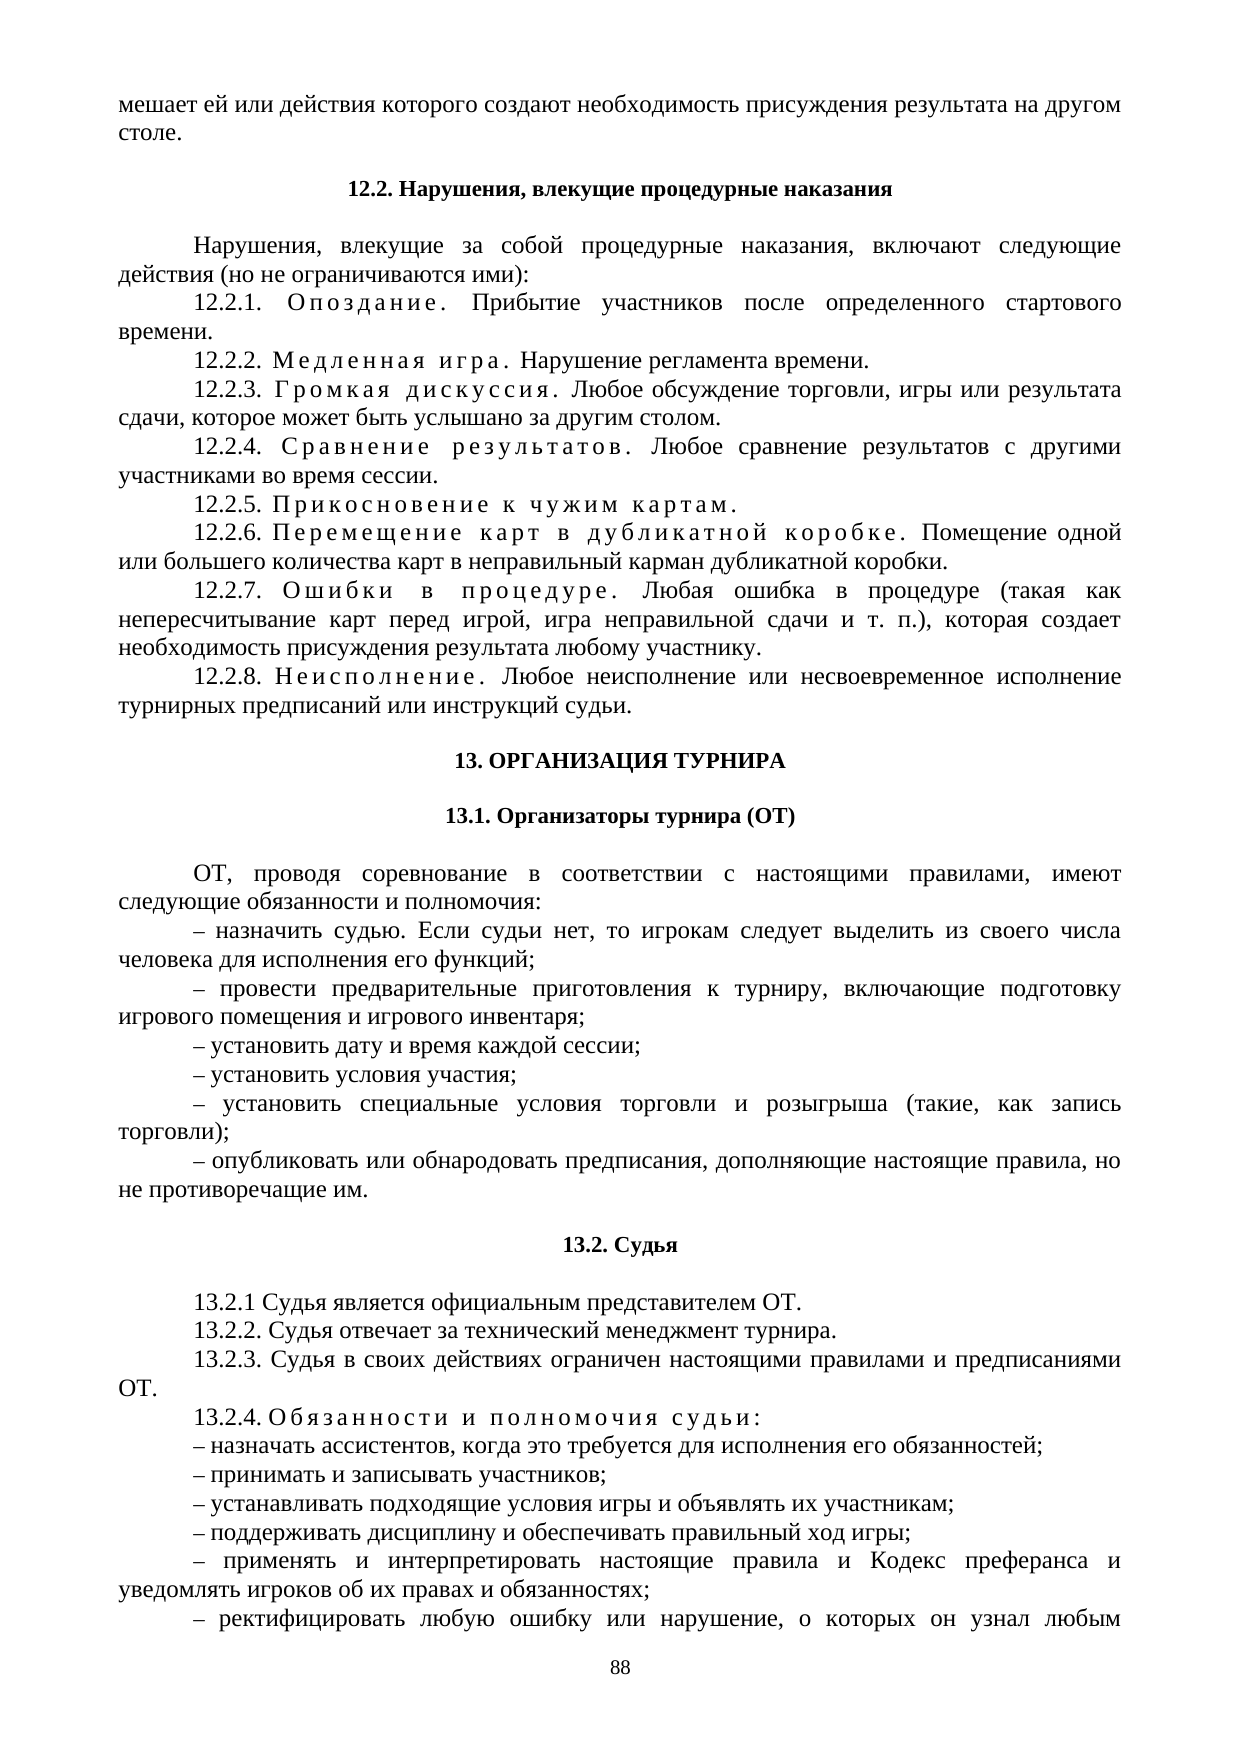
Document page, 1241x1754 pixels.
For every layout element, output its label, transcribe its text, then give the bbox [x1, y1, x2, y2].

text – провести предварительные приготовления к турниру, включающие подготовку игрового помещения и игрового инвентаря; [118, 973, 1122, 1030]
text 12.2.2. Медленная игра. Нарушение регламента времени. [118, 345, 1122, 374]
text – применять и интерпретировать настоящие правила и Кодекс преферанса и уведомлять игроков об их правах и обязанностях; [118, 1545, 1122, 1603]
text 13.2.4. Обязанности и полномочия судьи: [118, 1402, 1122, 1430]
text – назначать ассистентов, когда это требуется для исполнения его обязанностей; [118, 1430, 1122, 1459]
subtitle 13.2. Судья [118, 1231, 1122, 1258]
text – установить дату и время каждой сессии; [118, 1030, 1122, 1059]
text Нарушения, влекущие за собой процедурные наказания, включают следующие действия (но не ограничиваются ими): [118, 230, 1122, 287]
text 13.2.3. Судья в своих действиях ограничен настоящими правилами и предписаниями ОТ. [118, 1344, 1122, 1402]
text – устанавливать подходящие условия игры и объявлять их участникам; [118, 1488, 1122, 1517]
text – установить специальные условия торговли и розыгрыша (такие, как запись торговли); [118, 1088, 1122, 1145]
subtitle 13.1. Организаторы турнира (ОТ) [118, 803, 1122, 829]
text – поддерживать дисциплину и обеспечивать правильный ход игры; [118, 1517, 1122, 1545]
text 13.2.1 Судья является официальным представителем ОТ. [118, 1287, 1122, 1315]
text 12.2.8. Неисполнение. Любое неисполнение или несвоевременное исполнение турнирных предписаний или инструкций судьи. [118, 661, 1122, 719]
text 12.2.1. Опоздание. Прибытие участников после определенного стартового времени. [118, 287, 1122, 345]
subtitle 13. Организация турнира [118, 747, 1122, 774]
text – назначить судью. Если судьи нет, то игрокам следует выделить из своего числа человека для исполнения его функций; [118, 915, 1122, 973]
text 12.2.6. Перемещение карт в дубликатной коробке. Помещение одной или большего количества карт в неправильный карман дубликатной коробки. [118, 517, 1122, 575]
text 12.2.5. Прикосновение к чужим картам. [118, 489, 1122, 517]
text – опубликовать или обнародовать предписания, дополняющие настоящие правила, но не противоречащие им. [118, 1145, 1122, 1203]
text – установить условия участия; [118, 1059, 1122, 1088]
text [118, 1603, 1122, 1632]
subtitle 12.2. Нарушения, влекущие процедурные наказания [118, 175, 1122, 201]
text ОТ, проводя соревнование в соответствии с настоящими правилами, имеют следующие обязанности и полномочия: [118, 858, 1122, 915]
text 12.2.7. Ошибки в процедуре. Любая ошибка в процедуре (такая как непересчитывание карт перед игрой, игра неправильной сдачи и т. п.), которая создает необходимость присуждения результата любому участнику. [118, 575, 1122, 661]
text 12.2.4. Сравнение результатов. Любое сравнение результатов с другими участниками во время сессии. [118, 431, 1122, 489]
text 13.2.2. Судья отвечает за технический менеджмент турнира. [118, 1315, 1122, 1344]
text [118, 89, 1122, 146]
text – принимать и записывать участников; [118, 1459, 1122, 1488]
text 12.2.3. Громкая дискуссия. Любое обсуждение торговли, игры или результата сдачи, которое может быть услышано за другим столом. [118, 374, 1122, 431]
